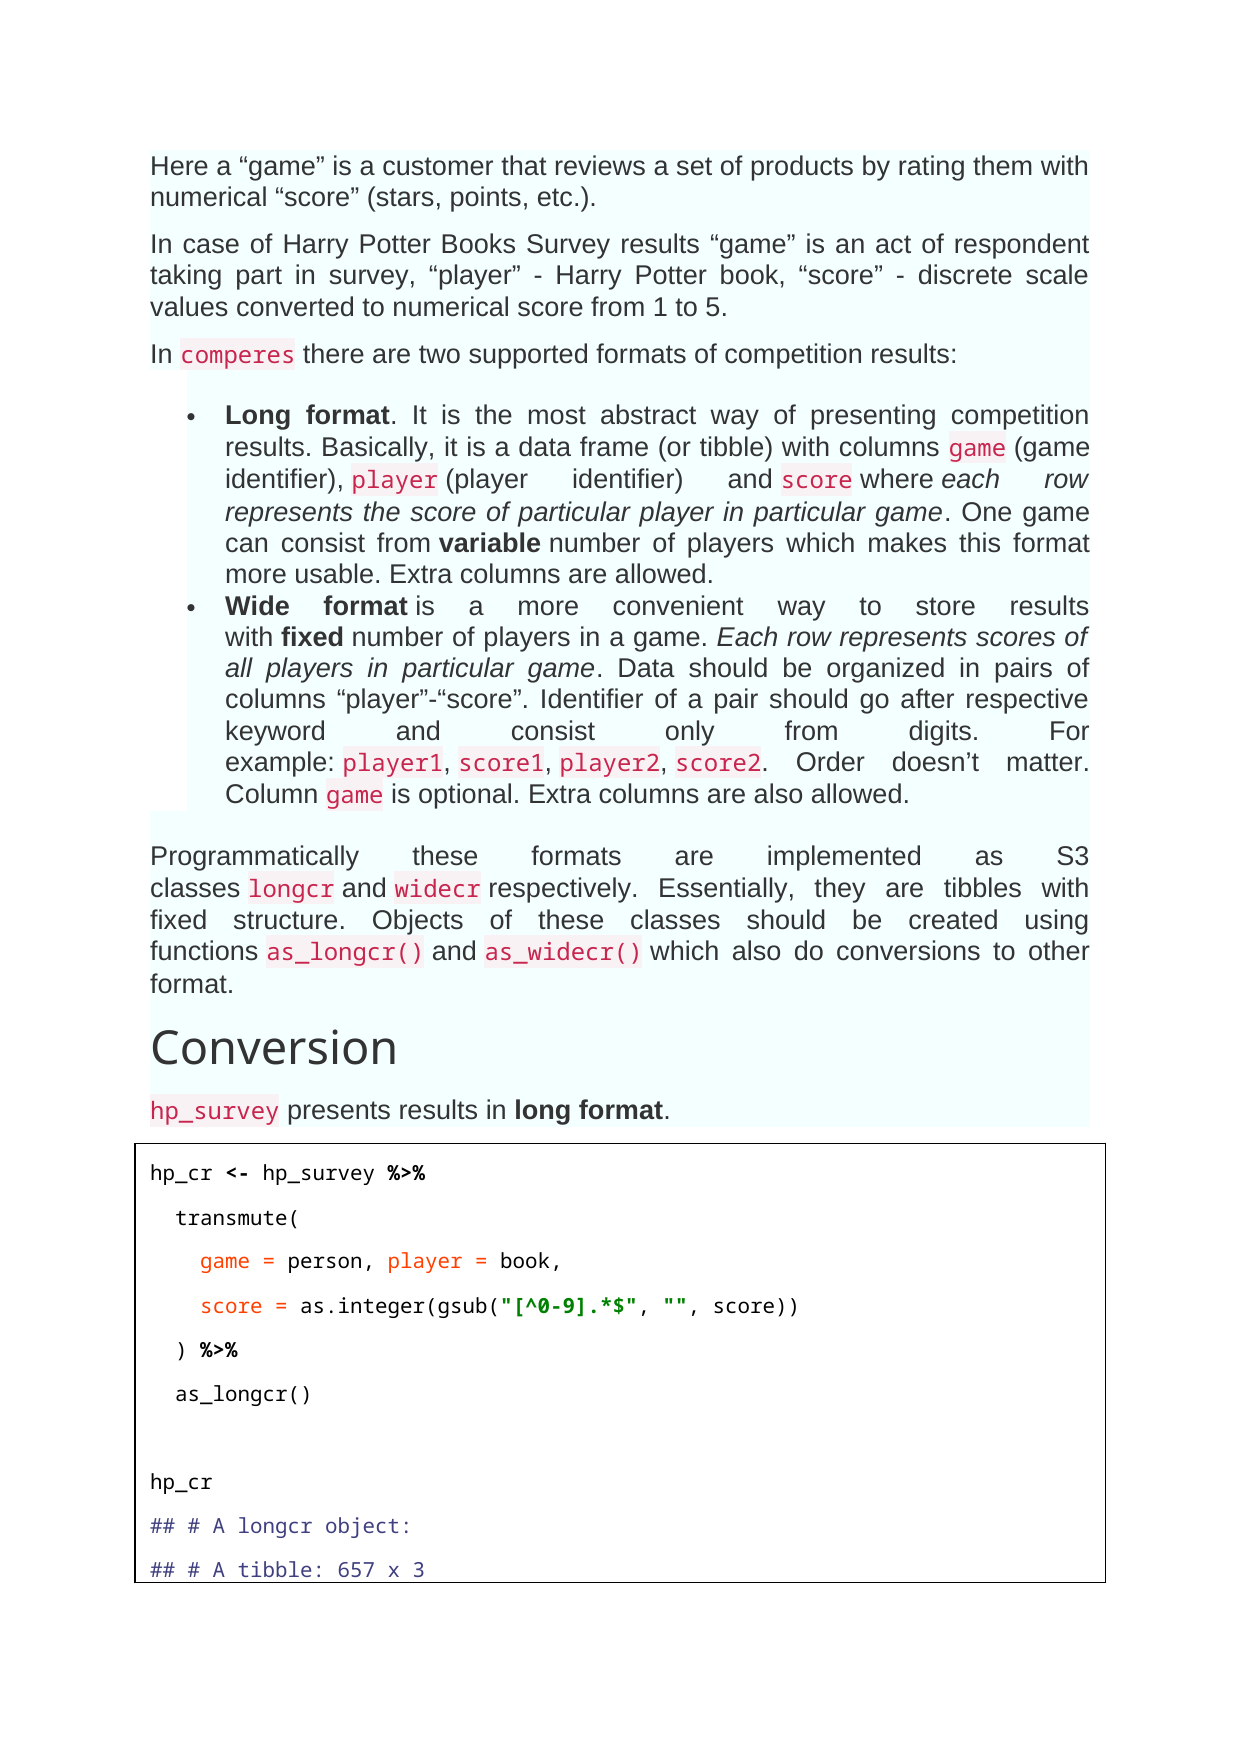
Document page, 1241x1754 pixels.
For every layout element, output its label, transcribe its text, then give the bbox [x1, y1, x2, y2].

text ) %>% [136, 1319, 1105, 1363]
text hp_cr [136, 1451, 1105, 1495]
subtitle Conversion [150, 1015, 1090, 1078]
text hp_survey presents results in long format. [279, 1094, 1090, 1127]
text Programmatically these formats are implemented as S3 classes longcr and widecr respectively. Essentially, they are tibbles with fixed structure. Objects of these classes should be created using functions as_longcr() and as_widecr() which also do conversions to other format. [150, 840, 1090, 999]
text score = as.integer(gsub("[^0-9].*$", "", score)) [136, 1274, 1105, 1319]
text In comperes there are two supported formats of competition results: [150, 337, 1090, 370]
text transmute( [136, 1186, 1105, 1231]
text ## # A longcr object: [136, 1495, 1105, 1539]
text game = person, player = book, [136, 1231, 1105, 1274]
list Long format. It is the most abstract way of presenting competition results. Basically, it is a data frame (or tibble) with columns game (game identifier), player (player identifier) and score where each row represents the score of particular player in particular game. One game can consist from variable number of players which makes this format more usable. Extra columns are allowed. [187, 399, 1090, 589]
text hp_cr <- hp_survey %>% [136, 1144, 1105, 1186]
text as_longcr() [136, 1363, 1105, 1407]
text ## # A tibble: 657 x 3 [136, 1539, 1105, 1582]
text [150, 150, 1090, 212]
list Wide format is a more convenient way to store results with fixed number of players in a game. Each row represents scores of all players in particular game. Data should be organized in pairs of columns “player”-“score”. Identifier of a pair should go after respective keyword and consist only from digits. For example: player1, score1, player2, score2. Order doesn’t matter. Column game is optional. Extra columns are also allowed. [187, 589, 1090, 811]
text In case of Harry Potter Books Survey results “game” is an act of respondent taking part in survey, “player” - Harry Potter book, “score” - discrete scale values converted to numerical score from 1 to 5. [150, 228, 1090, 322]
